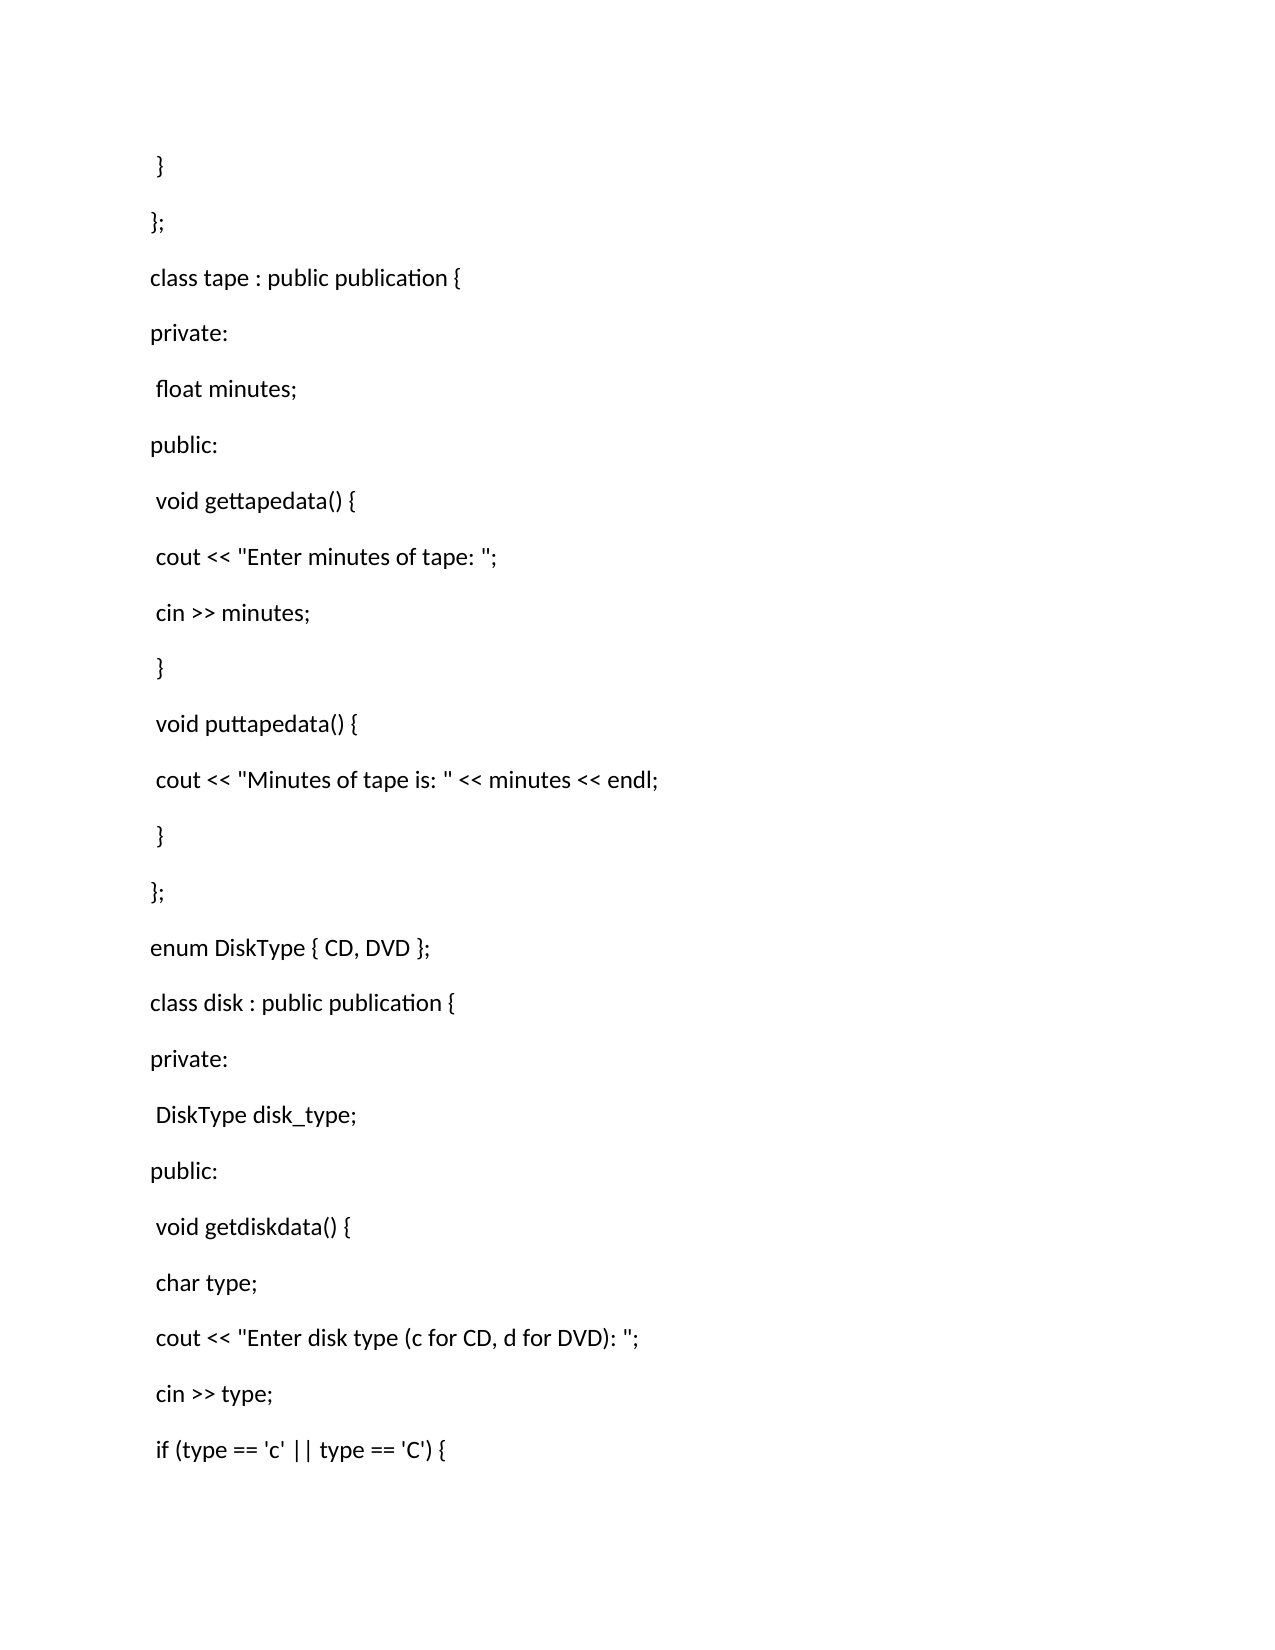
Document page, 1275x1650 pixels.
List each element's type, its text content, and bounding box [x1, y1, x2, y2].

text private: [150, 1043, 1125, 1074]
text void gettapedata() { [150, 485, 1125, 516]
text class tape : public publication { [150, 262, 1125, 292]
text cin >> minutes; [150, 597, 1125, 627]
text public: [150, 429, 1125, 460]
text } [150, 652, 1125, 683]
text } [150, 150, 1125, 181]
text DiskType disk_type; [150, 1099, 1125, 1130]
text if (type == 'c' || type == 'C') { [150, 1434, 1125, 1465]
text }; [150, 206, 1125, 236]
text cout << "Enter minutes of tape: "; [150, 541, 1125, 571]
text } [150, 820, 1125, 851]
text cout << "Minutes of tape is: " << minutes << endl; [150, 764, 1125, 795]
text float minutes; [150, 373, 1125, 404]
text class disk : public publication { [150, 987, 1125, 1018]
text cout << "Enter disk type (c for CD, d for DVD): "; [150, 1322, 1125, 1353]
text cin >> type; [150, 1378, 1125, 1409]
text enum DiskType { CD, DVD }; [150, 932, 1125, 962]
text private: [150, 317, 1125, 348]
text char type; [150, 1267, 1125, 1297]
text void getdiskdata() { [150, 1211, 1125, 1241]
text public: [150, 1155, 1125, 1186]
text void puttapedata() { [150, 708, 1125, 739]
text }; [150, 876, 1125, 906]
